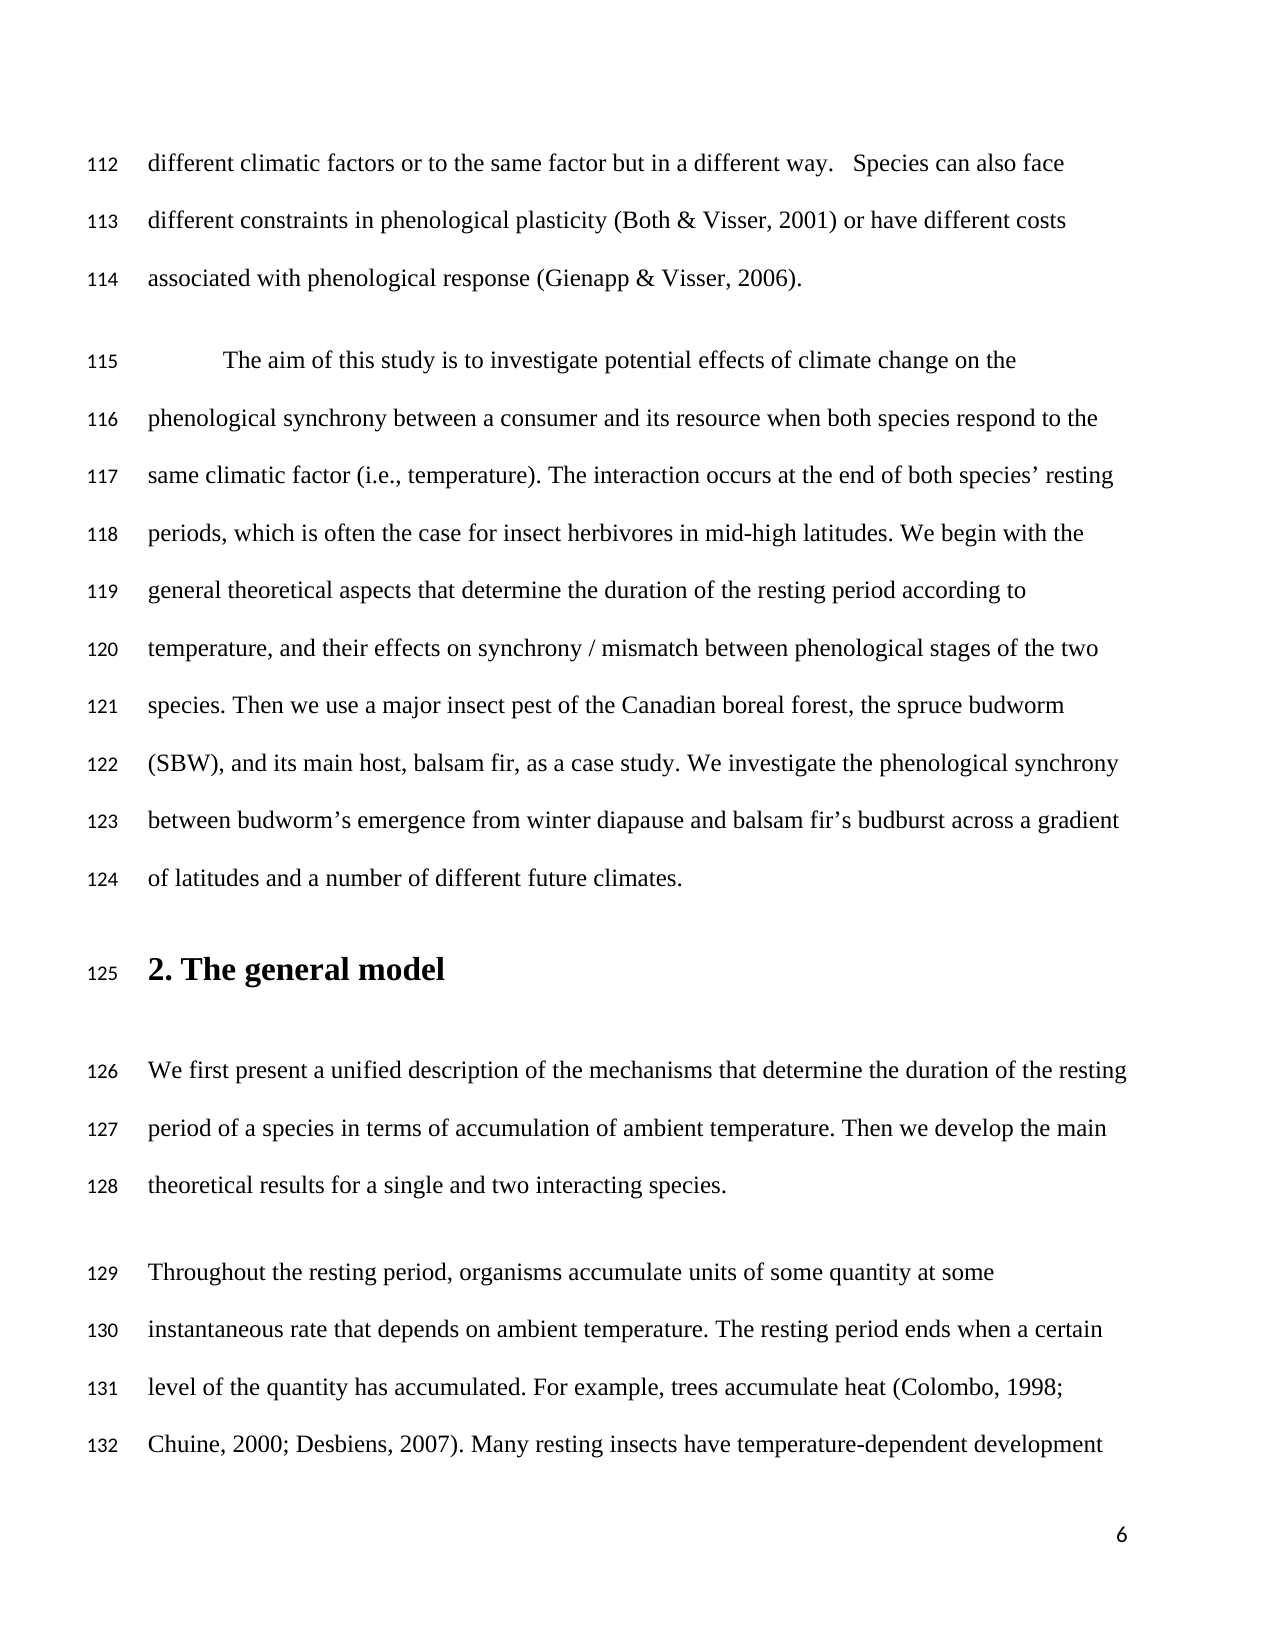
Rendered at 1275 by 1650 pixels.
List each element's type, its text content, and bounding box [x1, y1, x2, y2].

subtitle 2. The general model [148, 949, 1127, 988]
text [148, 148, 1127, 291]
text We first present a unified description of the mechanisms that determine the duration of the resting period of a species in terms of accumulation of ambient temperature. Then we develop the main theoretical results for a single and two interacting species. [148, 1055, 1127, 1199]
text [148, 1257, 1127, 1458]
text The aim of this study is to investigate potential effects of climate change on the phenological synchrony between a consumer and its resource when both species respond to the same climatic factor (i.e., temperature). The interaction occurs at the end of both species’ resting periods, which is often the case for insect herbivores in mid-high latitudes. We begin with the general theoretical aspects that determine the duration of the resting period according to temperature, and their effects on synchrony / mismatch between phenological stages of the two species. Then we use a major insect pest of the Canadian boreal forest, the spruce budworm (SBW), and its main host, balsam fir, as a case study. We investigate the phenological synchrony between budworm’s emergence from winter diapause and balsam fir’s budburst across a gradient of latitudes and a number of different future climates. [148, 345, 1127, 891]
